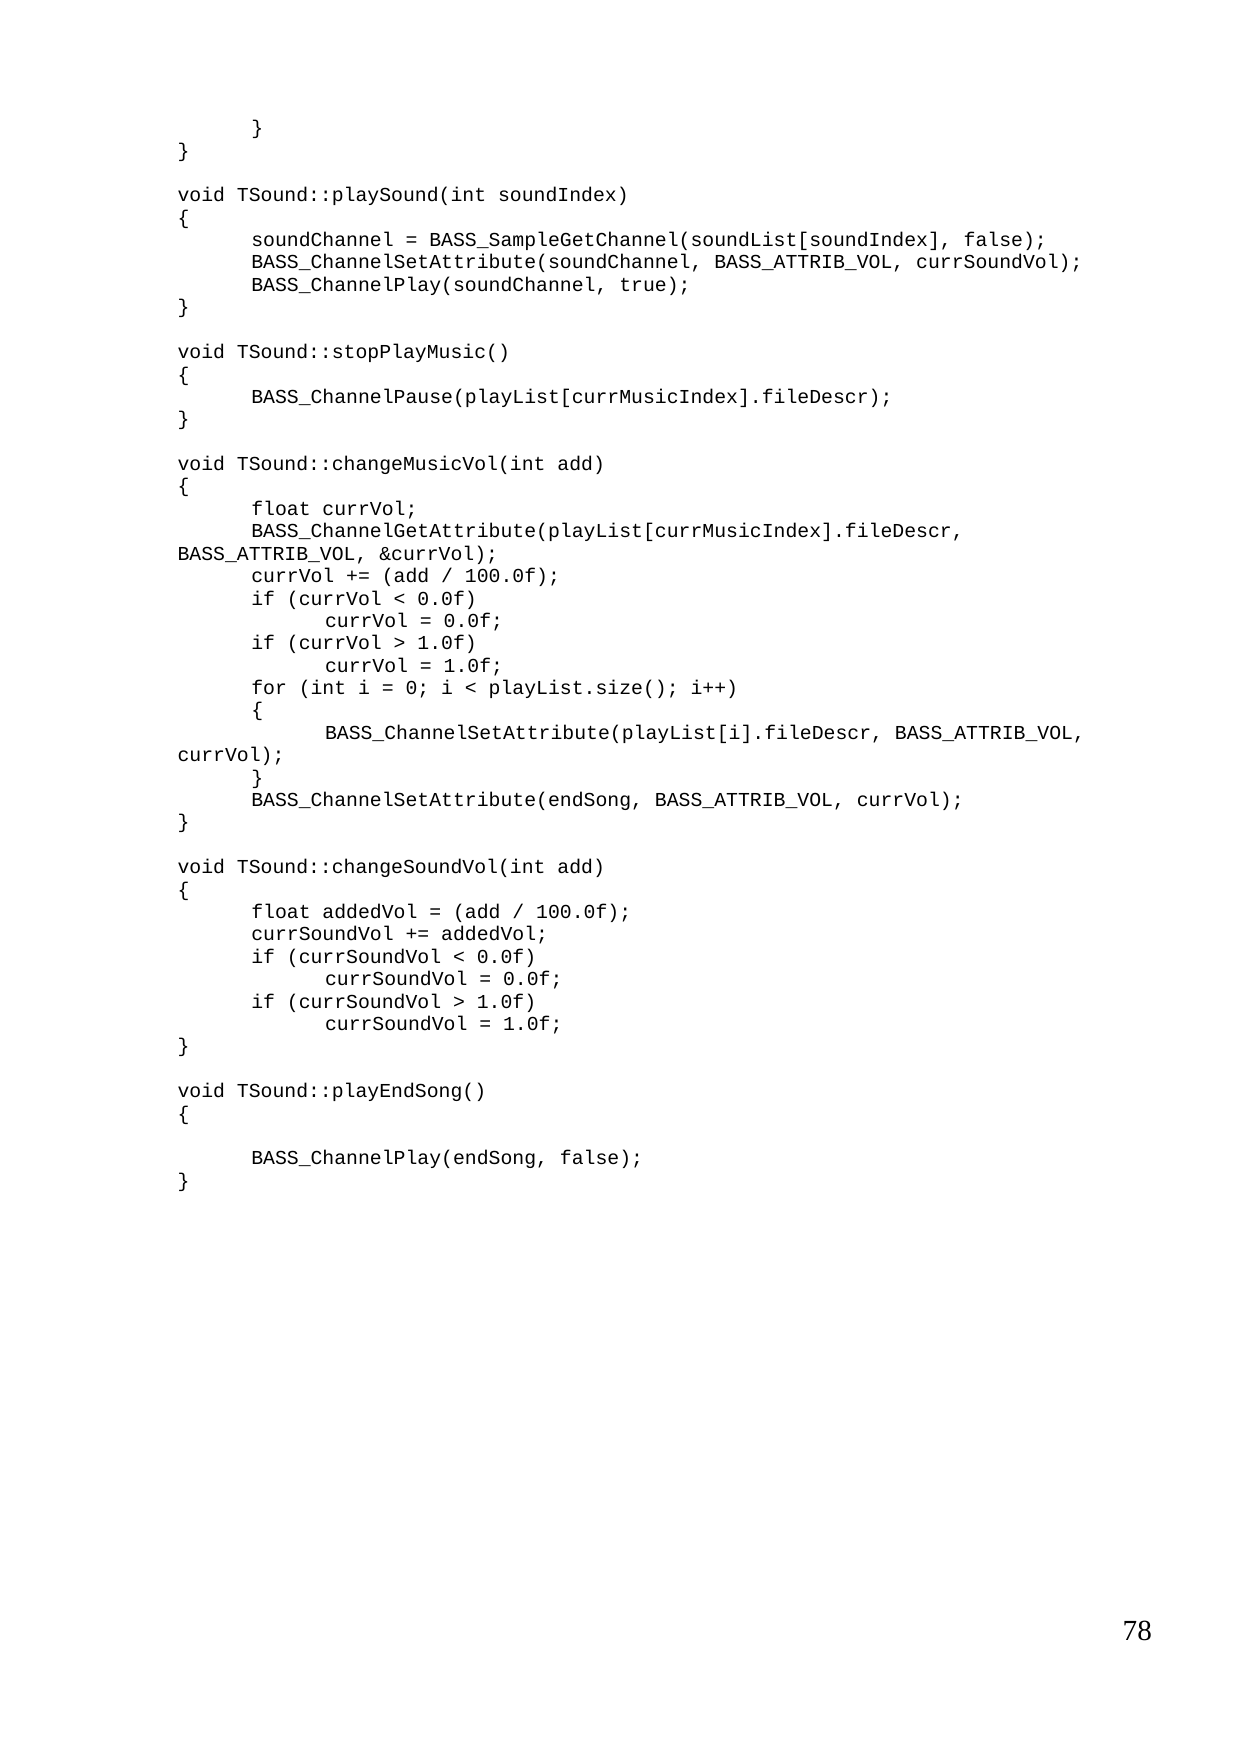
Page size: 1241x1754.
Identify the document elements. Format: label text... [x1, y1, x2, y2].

text currSoundVol += addedVol; [177, 924, 1152, 947]
text if (currSoundVol > 1.0f) [177, 992, 1152, 1014]
text BASS_ChannelSetAttribute(endSong, BASS_ATTRIB_VOL, currVol); [177, 790, 1152, 812]
text } [177, 1036, 1152, 1059]
text } [177, 118, 1152, 141]
text void TSound::changeMusicVol(int add) [177, 454, 1152, 476]
text } [177, 297, 1152, 320]
text void TSound::playEndSong() [177, 1081, 1152, 1103]
text if (currVol < 0.0f) [177, 588, 1152, 611]
text BASS_ChannelPlay(endSong, false); [177, 1148, 1152, 1171]
text { [177, 879, 1152, 902]
text for (int i = 0; i < playList.size(); i++) [177, 678, 1152, 700]
text } [177, 141, 1152, 163]
text currSoundVol = 0.0f; [177, 969, 1152, 992]
text BASS_ChannelSetAttribute(soundChannel, BASS_ATTRIB_VOL, currSoundVol); [177, 252, 1152, 275]
text { [177, 476, 1152, 499]
text BASS_ChannelSetAttribute(playList[i].fileDescr, BASS_ATTRIB_VOL, currVol); [177, 723, 1152, 768]
text if (currVol > 1.0f) [177, 633, 1152, 656]
text { [177, 700, 1152, 723]
text currVol += (add / 100.0f); [177, 566, 1152, 588]
text } [177, 409, 1152, 432]
text currVol = 0.0f; [177, 611, 1152, 633]
text void TSound::changeSoundVol(int add) [177, 857, 1152, 879]
text BASS_ChannelGetAttribute(playList[currMusicIndex].fileDescr, BASS_ATTRIB_VOL, &currVol); [177, 521, 1152, 566]
text } [177, 812, 1152, 835]
text BASS_ChannelPause(playList[currMusicIndex].fileDescr); [177, 387, 1152, 409]
text } [177, 768, 1152, 790]
text void TSound::playSound(int soundIndex) [177, 185, 1152, 208]
text void TSound::stopPlayMusic() [177, 342, 1152, 364]
text BASS_ChannelPlay(soundChannel, true); [177, 275, 1152, 297]
text float currVol; [177, 499, 1152, 521]
text } [177, 1171, 1152, 1193]
text soundChannel = BASS_SampleGetChannel(soundList[soundIndex], false); [177, 230, 1152, 252]
text if (currSoundVol < 0.0f) [177, 947, 1152, 969]
text { [177, 208, 1152, 230]
text float addedVol = (add / 100.0f); [177, 902, 1152, 924]
text { [177, 364, 1152, 387]
text currSoundVol = 1.0f; [177, 1014, 1152, 1036]
text { [177, 1103, 1152, 1126]
text currVol = 1.0f; [177, 656, 1152, 678]
